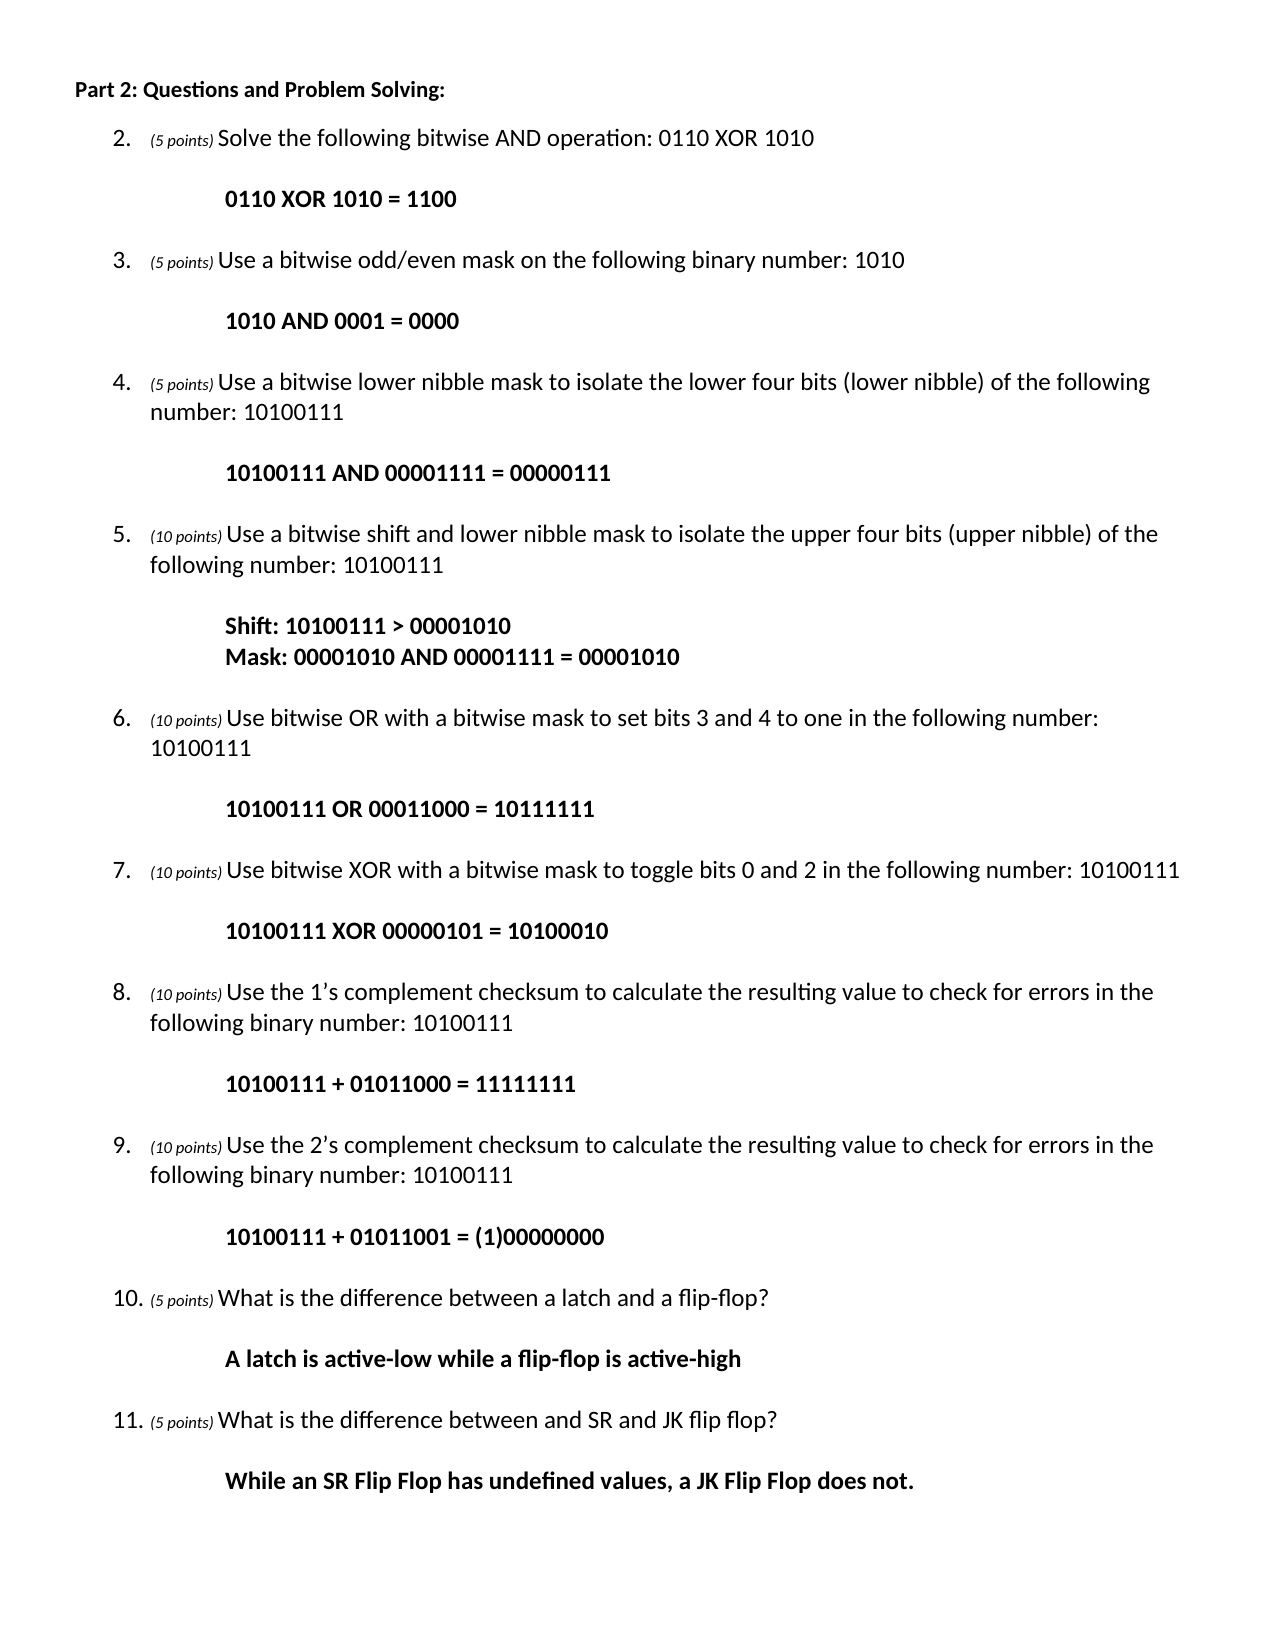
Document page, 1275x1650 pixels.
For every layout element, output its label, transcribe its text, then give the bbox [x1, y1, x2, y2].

text Part 2: Questions and Problem Solving: [75, 75, 1200, 103]
list Mask: 00001010 AND 00001111 = 00001010 [225, 641, 1200, 671]
list A latch is active-low while a flip-flop is active-high [225, 1343, 1200, 1373]
list 10100111 + 01011000 = 11111111 [225, 1068, 1200, 1098]
list While an SR Flip Flop has undefined values, a JK Flip Flop does not. [150, 1465, 1200, 1495]
list Shift: 10100111 > 00001010 [225, 610, 1200, 641]
list (5 points) Use a bitwise odd/even mask on the following binary number: 1010 [112, 244, 1200, 274]
list (10 points) Use bitwise OR with a bitwise mask to set bits 3 and 4 to one in the following number: 10100111 [112, 702, 1200, 763]
list 10100111 XOR 00000101 = 10100010 [225, 915, 1200, 946]
list (10 points) Use the 2’s complement checksum to calculate the resulting value to check for errors in the following binary number: 10100111 [112, 1129, 1200, 1190]
text 10100111 + 01011001 = (1)00000000 [225, 1221, 1200, 1251]
list (5 points) Use a bitwise lower nibble mask to isolate the lower four bits (lower nibble) of the following number: 10100111 [112, 366, 1200, 427]
text 0110 XOR 1010 = 1100 [225, 183, 1200, 213]
list (5 points) What is the difference between a latch and a flip-flop? [112, 1282, 1200, 1312]
list (10 points) Use bitwise XOR with a bitwise mask to toggle bits 0 and 2 in the following number: 10100111 [112, 854, 1200, 885]
list (5 points) Solve the following bitwise AND operation: 0110 XOR 1010 [112, 122, 1200, 152]
list 1010 AND 0001 = 0000 [225, 305, 1200, 336]
list (5 points) What is the difference between and SR and JK flip flop? [112, 1404, 1200, 1434]
list (10 points) Use a bitwise shift and lower nibble mask to isolate the upper four bits (upper nibble) of the following number: 10100111 [112, 519, 1200, 580]
list (10 points) Use the 1’s complement checksum to calculate the resulting value to check for errors in the following binary number: 10100111 [112, 976, 1200, 1037]
list 10100111 OR 00011000 = 10111111 [225, 793, 1200, 824]
list 10100111 AND 00001111 = 00000111 [225, 458, 1200, 488]
